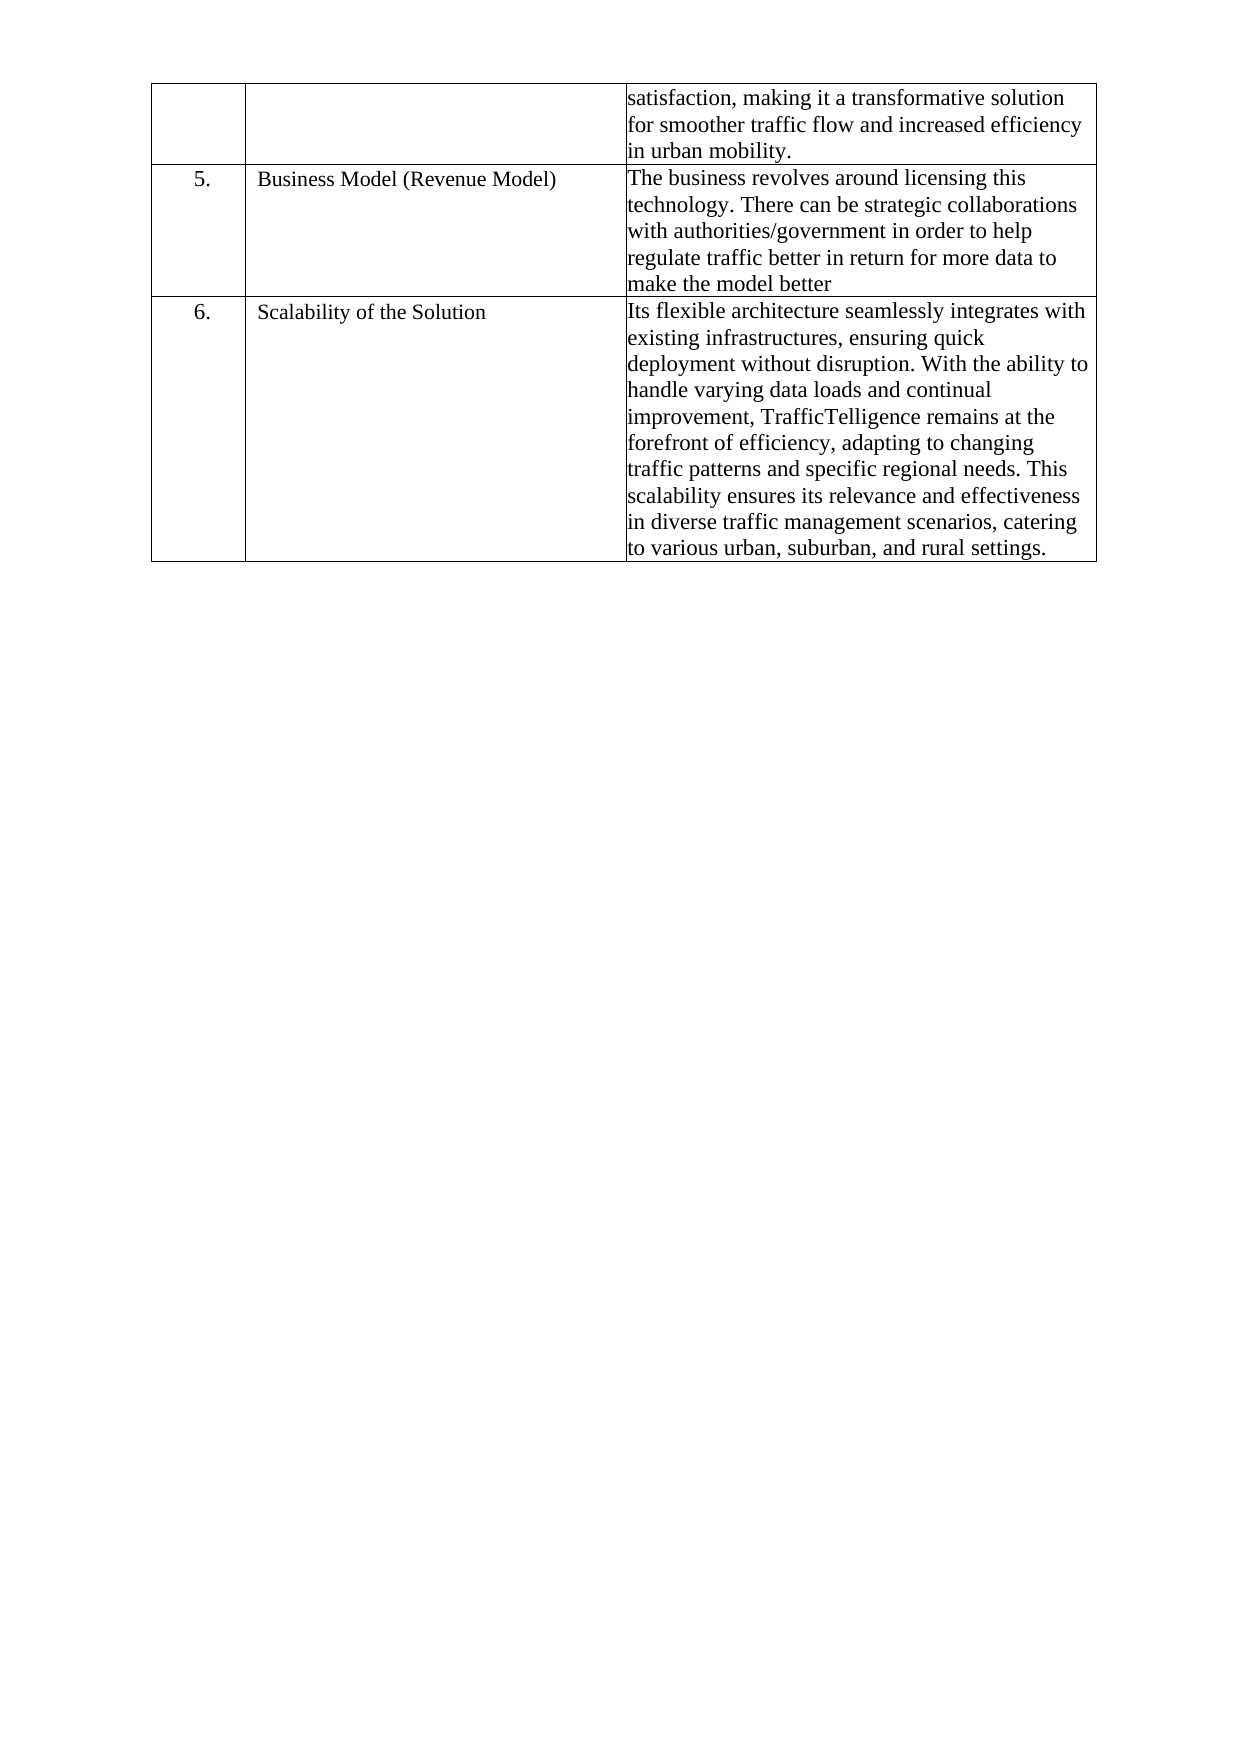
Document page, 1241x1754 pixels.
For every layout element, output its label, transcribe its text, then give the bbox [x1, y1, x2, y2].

table_cell 5. [152, 165, 245, 296]
table_cell Scalability of the Solution [246, 297, 626, 561]
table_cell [246, 84, 626, 163]
table_cell Business Model (Revenue Model) [246, 165, 626, 296]
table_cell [627, 84, 1096, 163]
table_cell 4. [152, 84, 245, 163]
table_cell Its flexible architecture seamlessly integrates with existing infrastructures, ensuring quick deployment without disruption. With the ability to handle varying data loads and continual improvement, TrafficTelligence remains at the forefront of efficiency, adapting to changing traffic patterns and specific regional needs. This scalability ensures its relevance and effectiveness in diverse traffic management scenarios, catering to various urban, suburban, and rural settings. [627, 297, 1096, 561]
table_cell The business revolves around licensing this technology. There can be strategic collaborations with authorities/government in order to help regulate traffic better in return for more data to make the model better [627, 165, 1096, 296]
table_cell 6. [152, 297, 245, 561]
